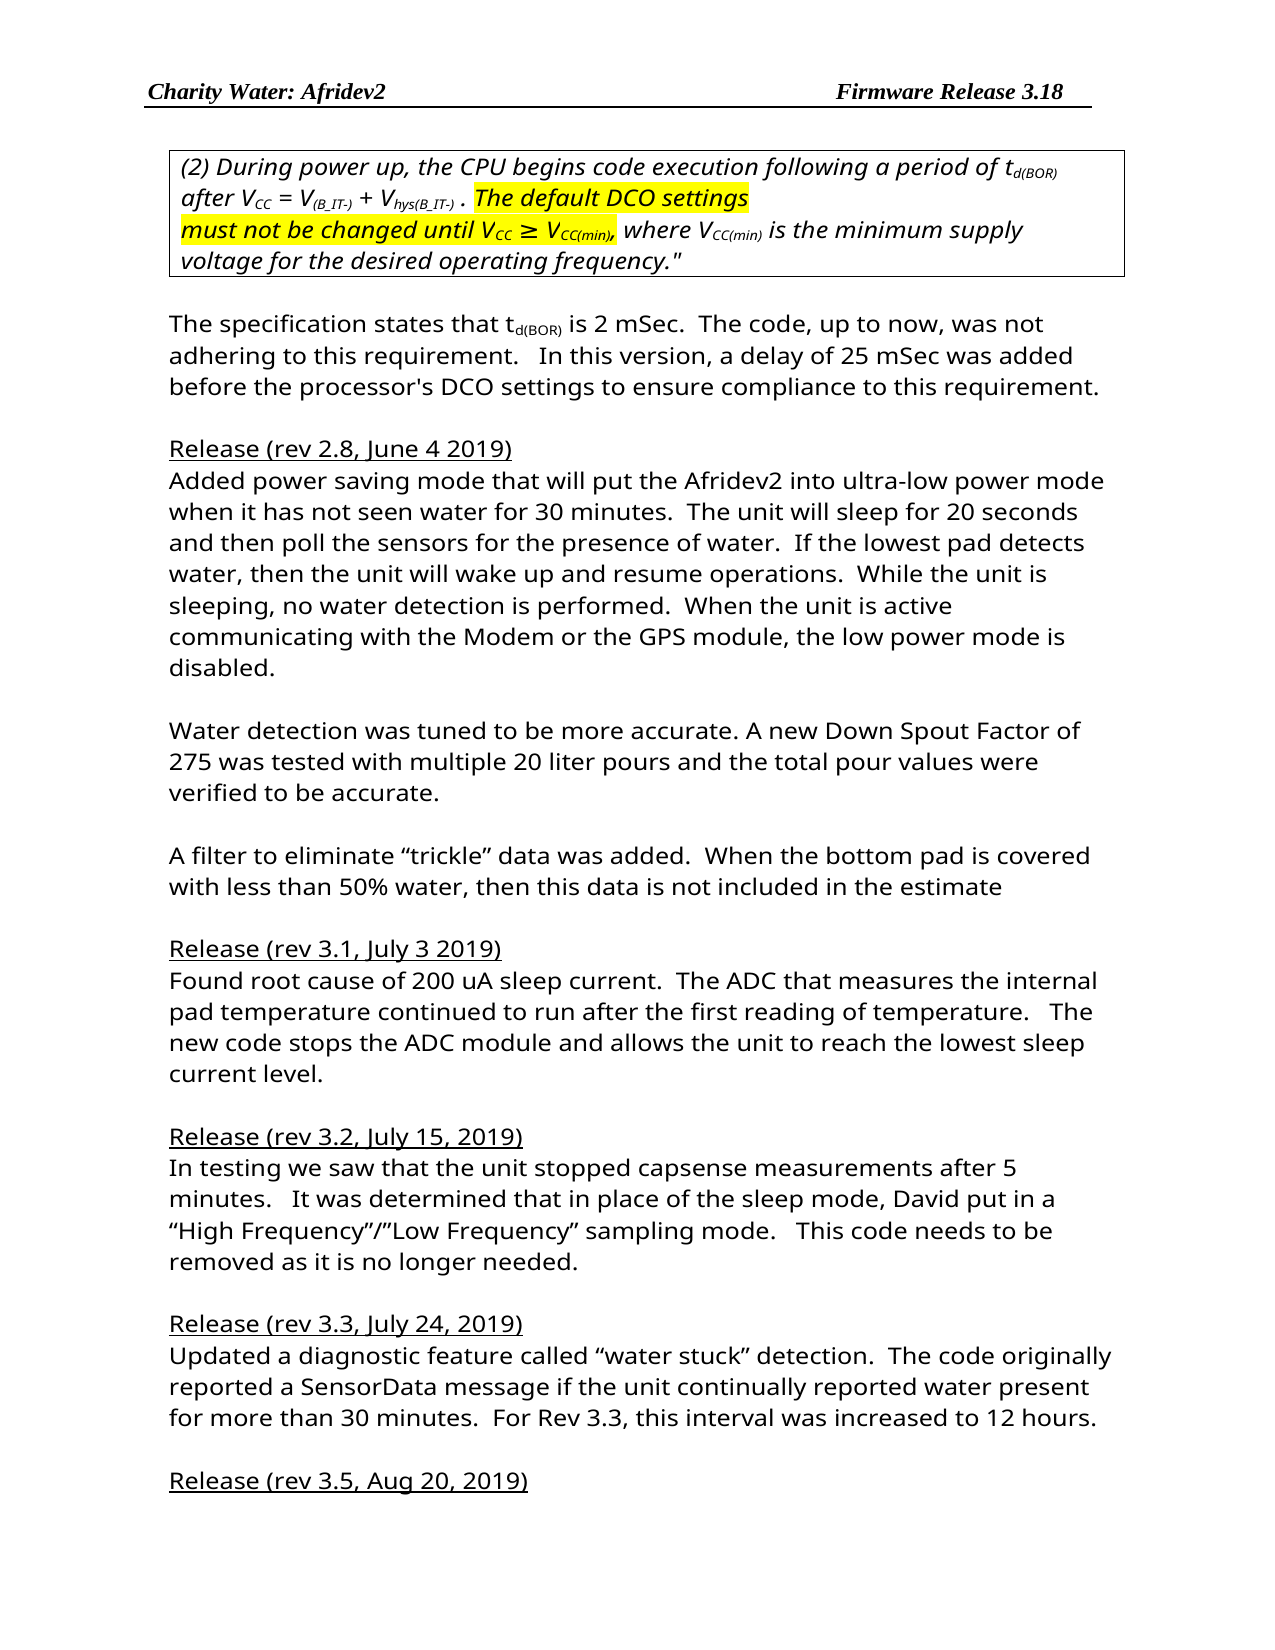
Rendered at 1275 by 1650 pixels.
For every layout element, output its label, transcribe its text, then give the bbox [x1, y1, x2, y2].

text A filter to eliminate “trickle” data was added. When the bottom pad is covered with less than 50% water, then this data is not included in the estimate [169, 839, 1125, 902]
table_header (2) During power up, the CPU begins code execution following a period of td(BOR) after VCC = V(B_IT-) + Vhys(B_IT-) . The default DCO settings must not be changed until VCC ≥ VCC(min), where VCC(min) is the minimum supply voltage for the desired operating frequency." [170, 151, 1124, 276]
text Water detection was tuned to be more accurate. A new Down Spout Factor of 275 was tested with multiple 20 liter pours and the total pour values were verified to be accurate. [169, 714, 1125, 808]
text Found root cause of 200 uA sleep current. The ADC that measures the internal pad temperature continued to run after the first reading of temperature. The new code stops the ADC module and allows the unit to reach the lowest sleep current level. [169, 964, 1125, 1089]
text Updated a diagnostic feature called “water stuck” detection. The code originally reported a SensorData message if the unit continually reported water present for more than 30 minutes. For Rev 3.3, this interval was increased to 12 hours. [169, 1339, 1125, 1433]
text Release (rev 3.5, Aug 20, 2019) [169, 1464, 1125, 1496]
text In testing we saw that the unit stopped capsense measurements after 5 minutes. It was determined that in place of the sleep mode, David put in a “High Frequency”/”Low Frequency” sampling mode. This code needs to be removed as it is no longer needed. [169, 1152, 1125, 1277]
text Release (rev 3.2, July 15, 2019) [169, 1121, 1125, 1152]
text Release (rev 3.3, July 24, 2019) [169, 1308, 1125, 1339]
text Added power saving mode that will put the Afridev2 into ultra-low power mode when it has not seen water for 30 minutes. The unit will sleep for 20 seconds and then poll the sensors for the presence of water. If the lowest pad detects water, then the unit will wake up and resume operations. While the unit is sleeping, no water detection is performed. When the unit is active communicating with the Modem or the GPS module, the low power mode is disabled. [169, 464, 1125, 683]
text Release (rev 2.8, June 4 2019) [169, 433, 1125, 464]
text Release (rev 3.1, July 3 2019) [169, 933, 1125, 964]
text The specification states that td(BOR) is 2 mSec. The code, up to now, was not adhering to this requirement. In this version, a delay of 25 mSec was added before the processor's DCO settings to ensure compliance to this requirement. [169, 277, 1125, 402]
